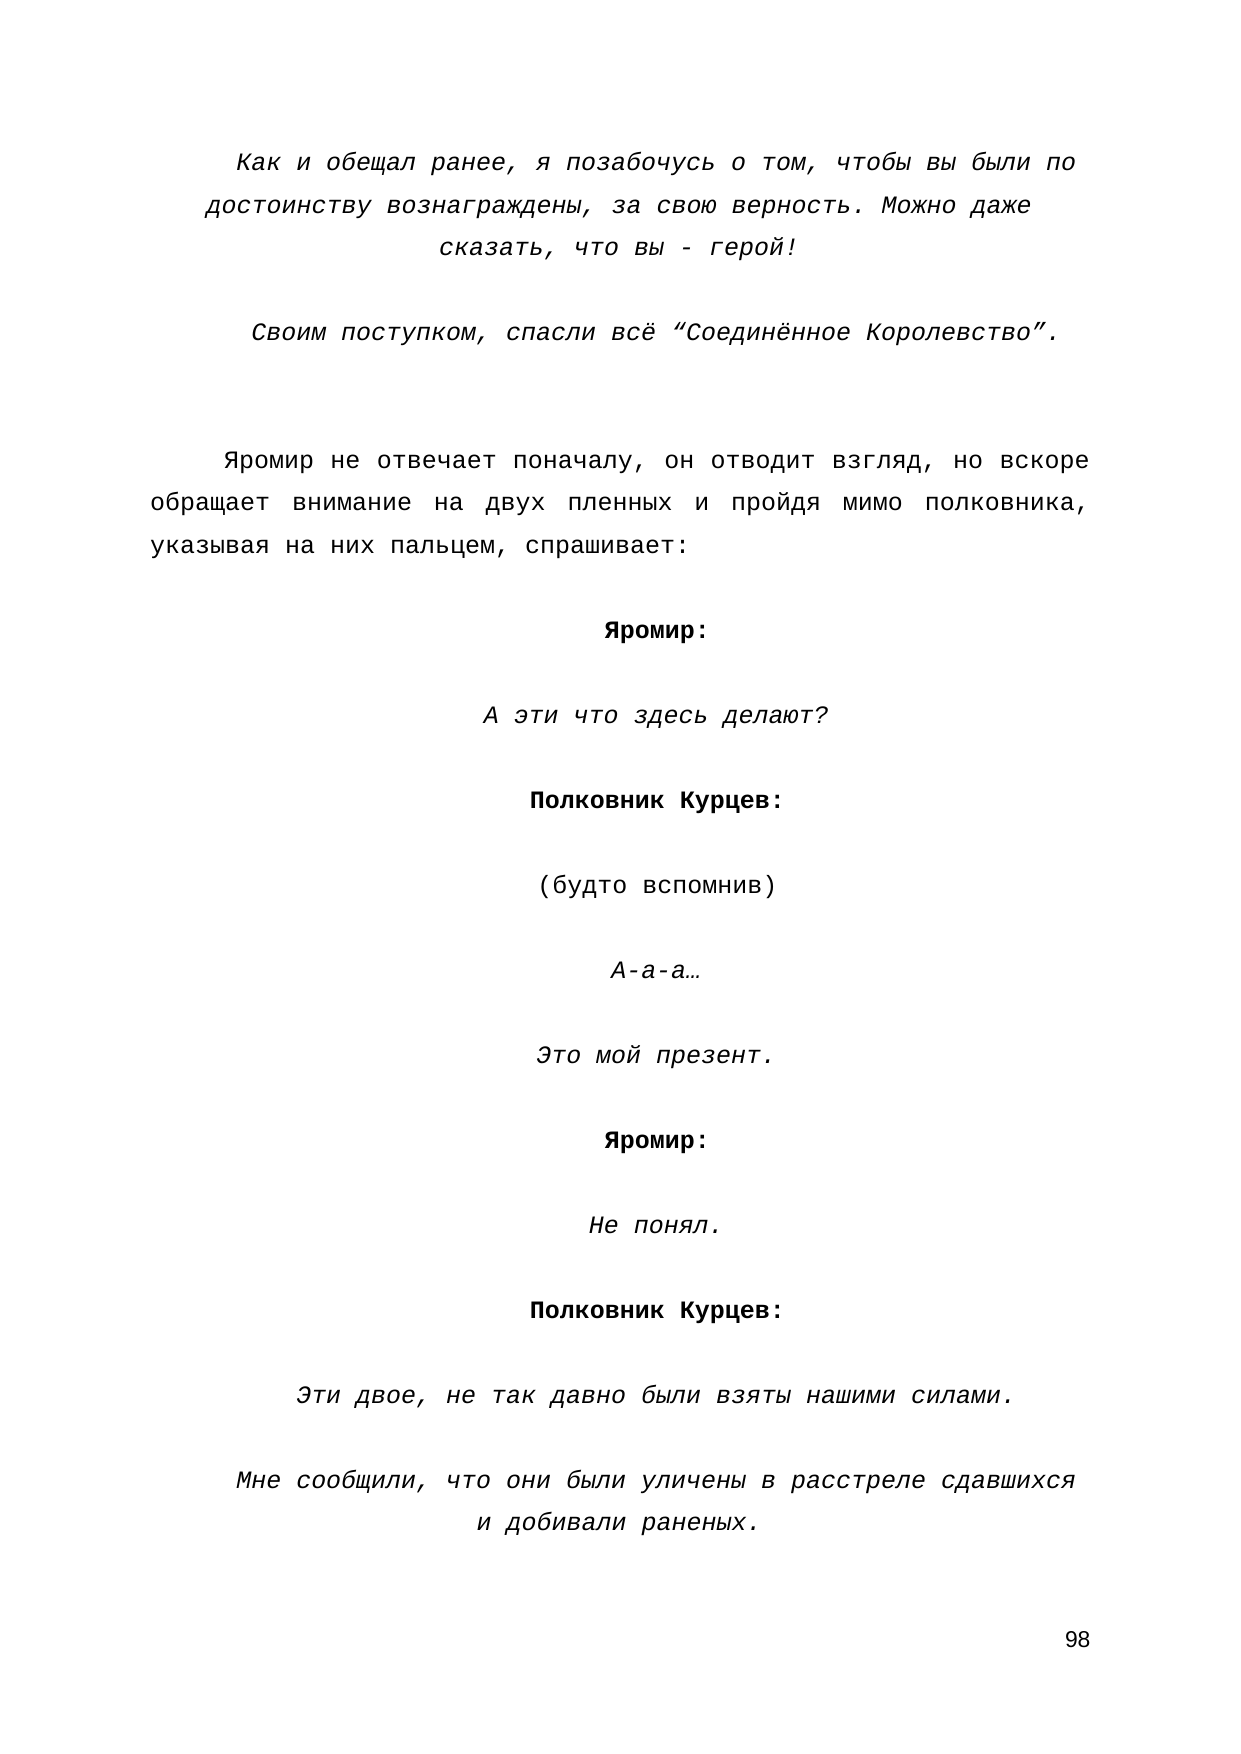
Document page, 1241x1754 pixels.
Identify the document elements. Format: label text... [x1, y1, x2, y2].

text Эти двое, не так давно были взяты нашими силами. [150, 1382, 1090, 1411]
text Полковник Курцев: [150, 787, 1090, 816]
text Мне сообщили, что они были уличены в расстреле сдавшихся и добивали раненых. [150, 1467, 1090, 1538]
text А эти что здесь делают? [150, 702, 1090, 731]
text Яромир не отвечает поначалу, он отводит взгляд, но вскоре обращает внимание на двух пленных и пройдя мимо полковника, указывая на них пальцем, спрашивает: [150, 447, 1090, 561]
text Как и обещал ранее, я позабочусь о том, чтобы вы были по достоинству вознаграждены, за свою верность. Можно даже сказать, что вы - герой! [150, 150, 1090, 263]
text (будто вспомнив) [150, 872, 1090, 901]
text Яромир: [150, 1127, 1090, 1156]
text Яромир: [150, 617, 1090, 646]
text Полковник Курцев: [150, 1297, 1090, 1326]
text Своим поступком, спасли всё “Соединённое Королевство”. [150, 320, 1090, 348]
text Не понял. [150, 1212, 1090, 1241]
text Это мой презент. [150, 1042, 1090, 1071]
text А-а-а… [150, 957, 1090, 986]
